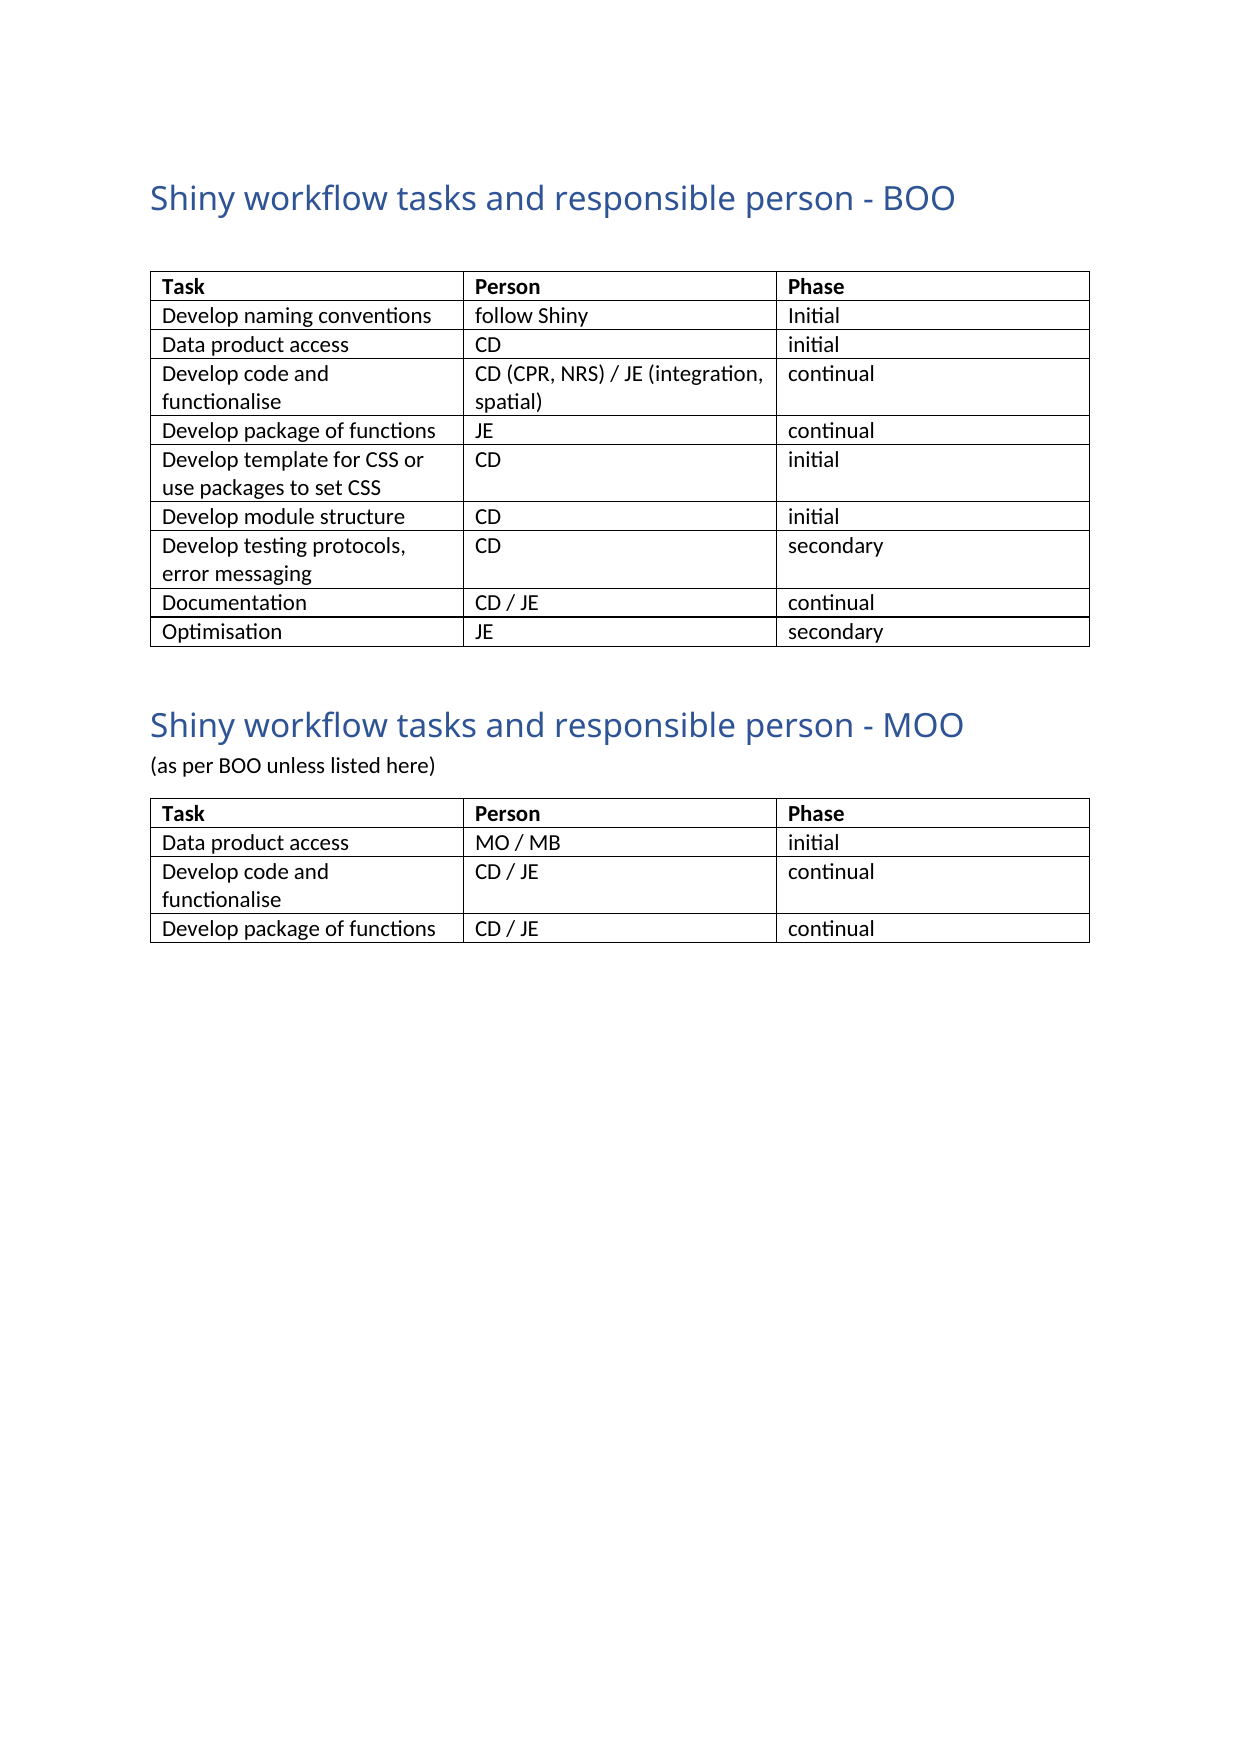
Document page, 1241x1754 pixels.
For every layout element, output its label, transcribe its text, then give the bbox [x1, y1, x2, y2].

table_cell CD [464, 330, 776, 358]
table_cell CD (CPR, NRS) / JE (integration, spatial) [464, 359, 776, 415]
table_cell CD / JE [464, 857, 776, 913]
table_cell CD / JE [464, 914, 776, 942]
table_cell Develop testing protocols, error messaging [151, 531, 463, 587]
table_cell initial [777, 502, 1089, 530]
table_cell continual [777, 914, 1089, 942]
table_cell continual [777, 416, 1089, 444]
table_header Person [464, 272, 776, 300]
table_cell continual [777, 589, 1089, 616]
text (as per BOO unless listed here) [150, 751, 1090, 779]
table_cell Initial [777, 301, 1089, 329]
table_cell continual [777, 359, 1089, 415]
table_cell JE [464, 618, 776, 646]
table_cell Optimisation [151, 618, 463, 646]
table_cell initial [777, 828, 1089, 856]
subtitle Shiny workflow tasks and responsible person - MOO [150, 702, 1090, 747]
table_cell CD [464, 531, 776, 587]
table_cell Data product access [151, 828, 463, 856]
table_header Phase [777, 799, 1089, 827]
table_cell Develop code and functionalise [151, 857, 463, 913]
table_cell Develop naming conventions [151, 301, 463, 329]
table_cell Develop module structure [151, 502, 463, 530]
subtitle Shiny workflow tasks and responsible person - BOO [150, 175, 1090, 220]
table_header Person [464, 799, 776, 827]
table_cell continual [777, 857, 1089, 913]
table_cell Develop package of functions [151, 416, 463, 444]
table_header Phase [777, 272, 1089, 300]
table_cell Develop package of functions [151, 914, 463, 942]
table_cell initial [777, 330, 1089, 358]
table_cell secondary [777, 531, 1089, 587]
table_cell initial [777, 445, 1089, 501]
table_cell Data product access [151, 330, 463, 358]
table_cell CD [464, 502, 776, 530]
table_header Task [151, 799, 463, 827]
table_cell JE [464, 416, 776, 444]
table_cell Develop code and functionalise [151, 359, 463, 415]
table_header Task [151, 272, 463, 300]
table_cell Documentation [151, 589, 463, 616]
table_cell follow Shiny [464, 301, 776, 329]
table_cell Develop template for CSS or use packages to set CSS [151, 445, 463, 501]
table_cell secondary [777, 618, 1089, 646]
table_cell CD [464, 445, 776, 501]
table_cell MO / MB [464, 828, 776, 856]
table_cell CD / JE [464, 589, 776, 616]
